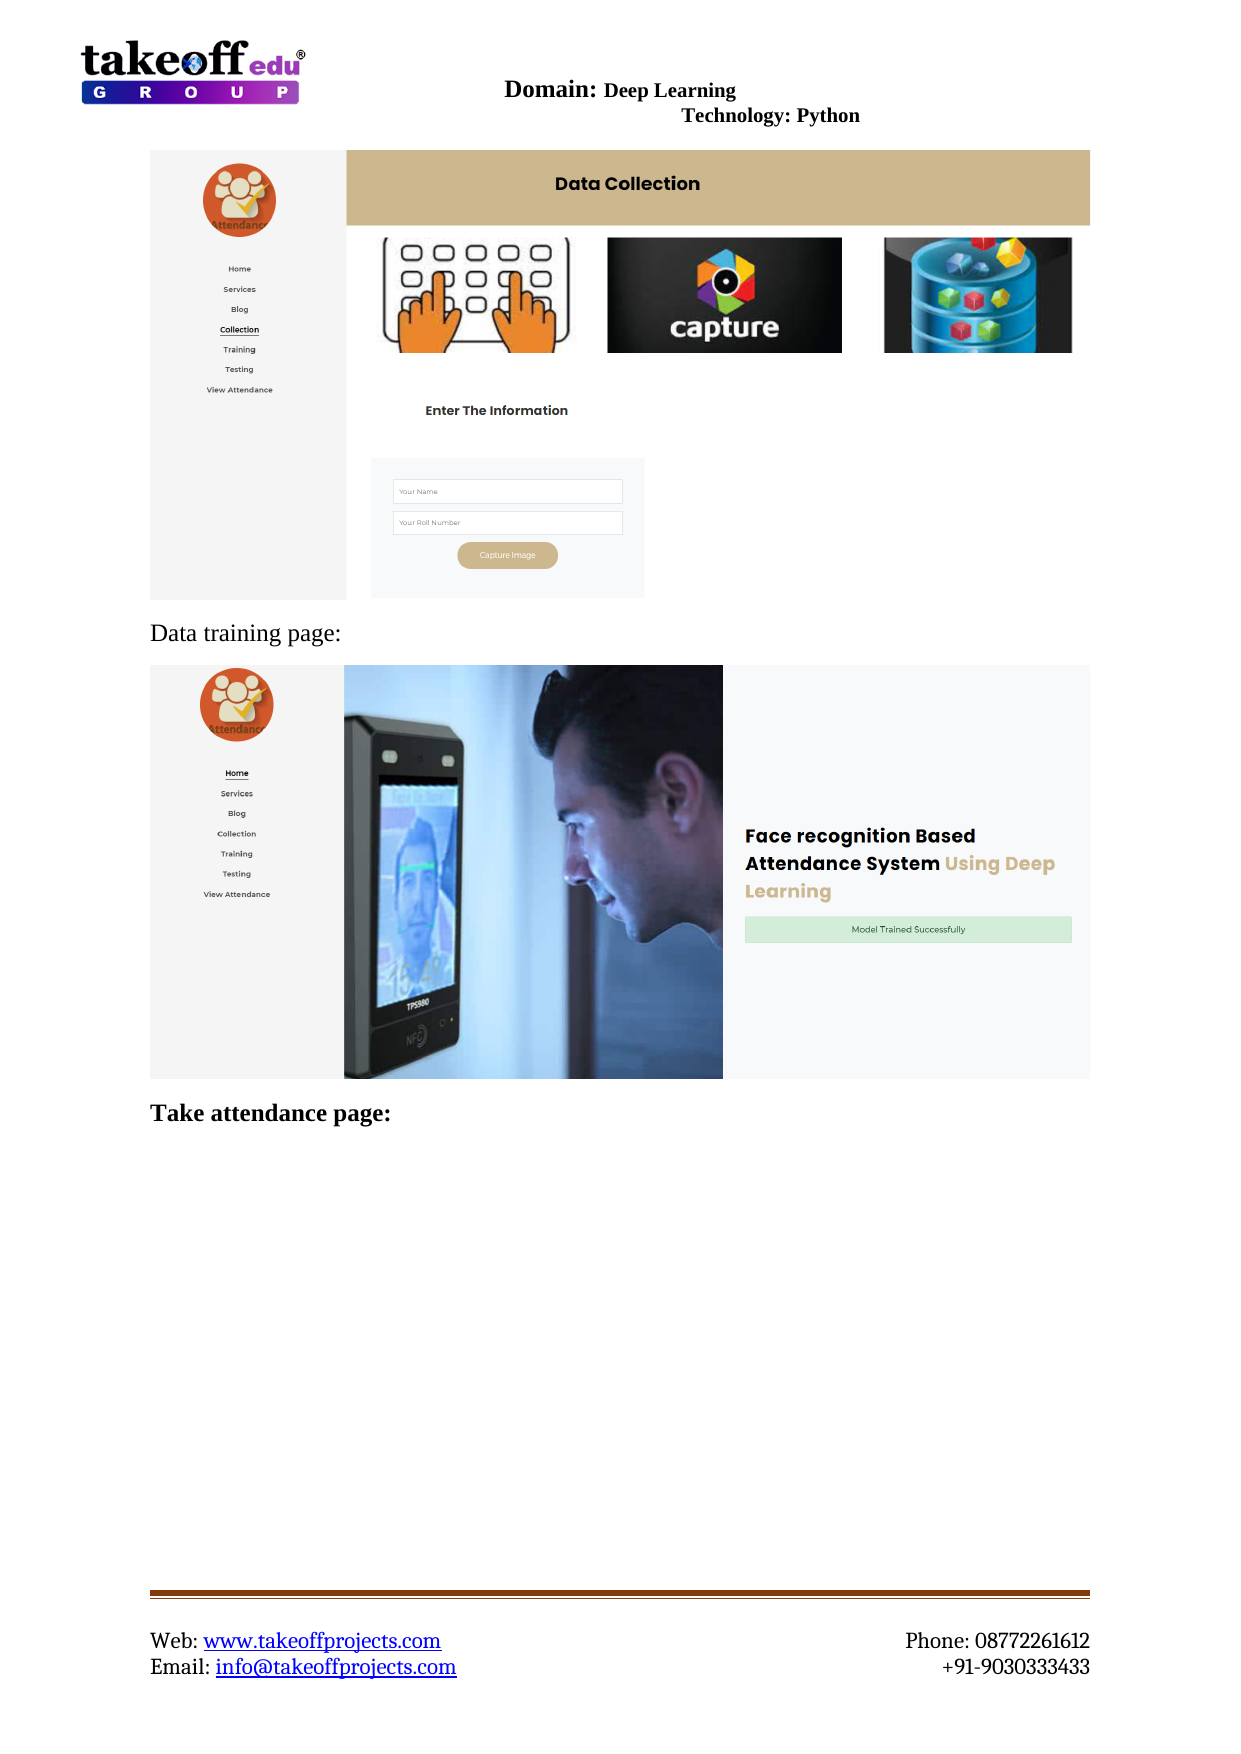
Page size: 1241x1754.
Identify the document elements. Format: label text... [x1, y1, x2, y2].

text Take attendance page: [150, 1098, 1090, 1126]
text Data training page: [150, 618, 1090, 647]
picture [78, 36, 308, 113]
picture [150, 150, 1091, 600]
picture [150, 665, 1091, 1079]
